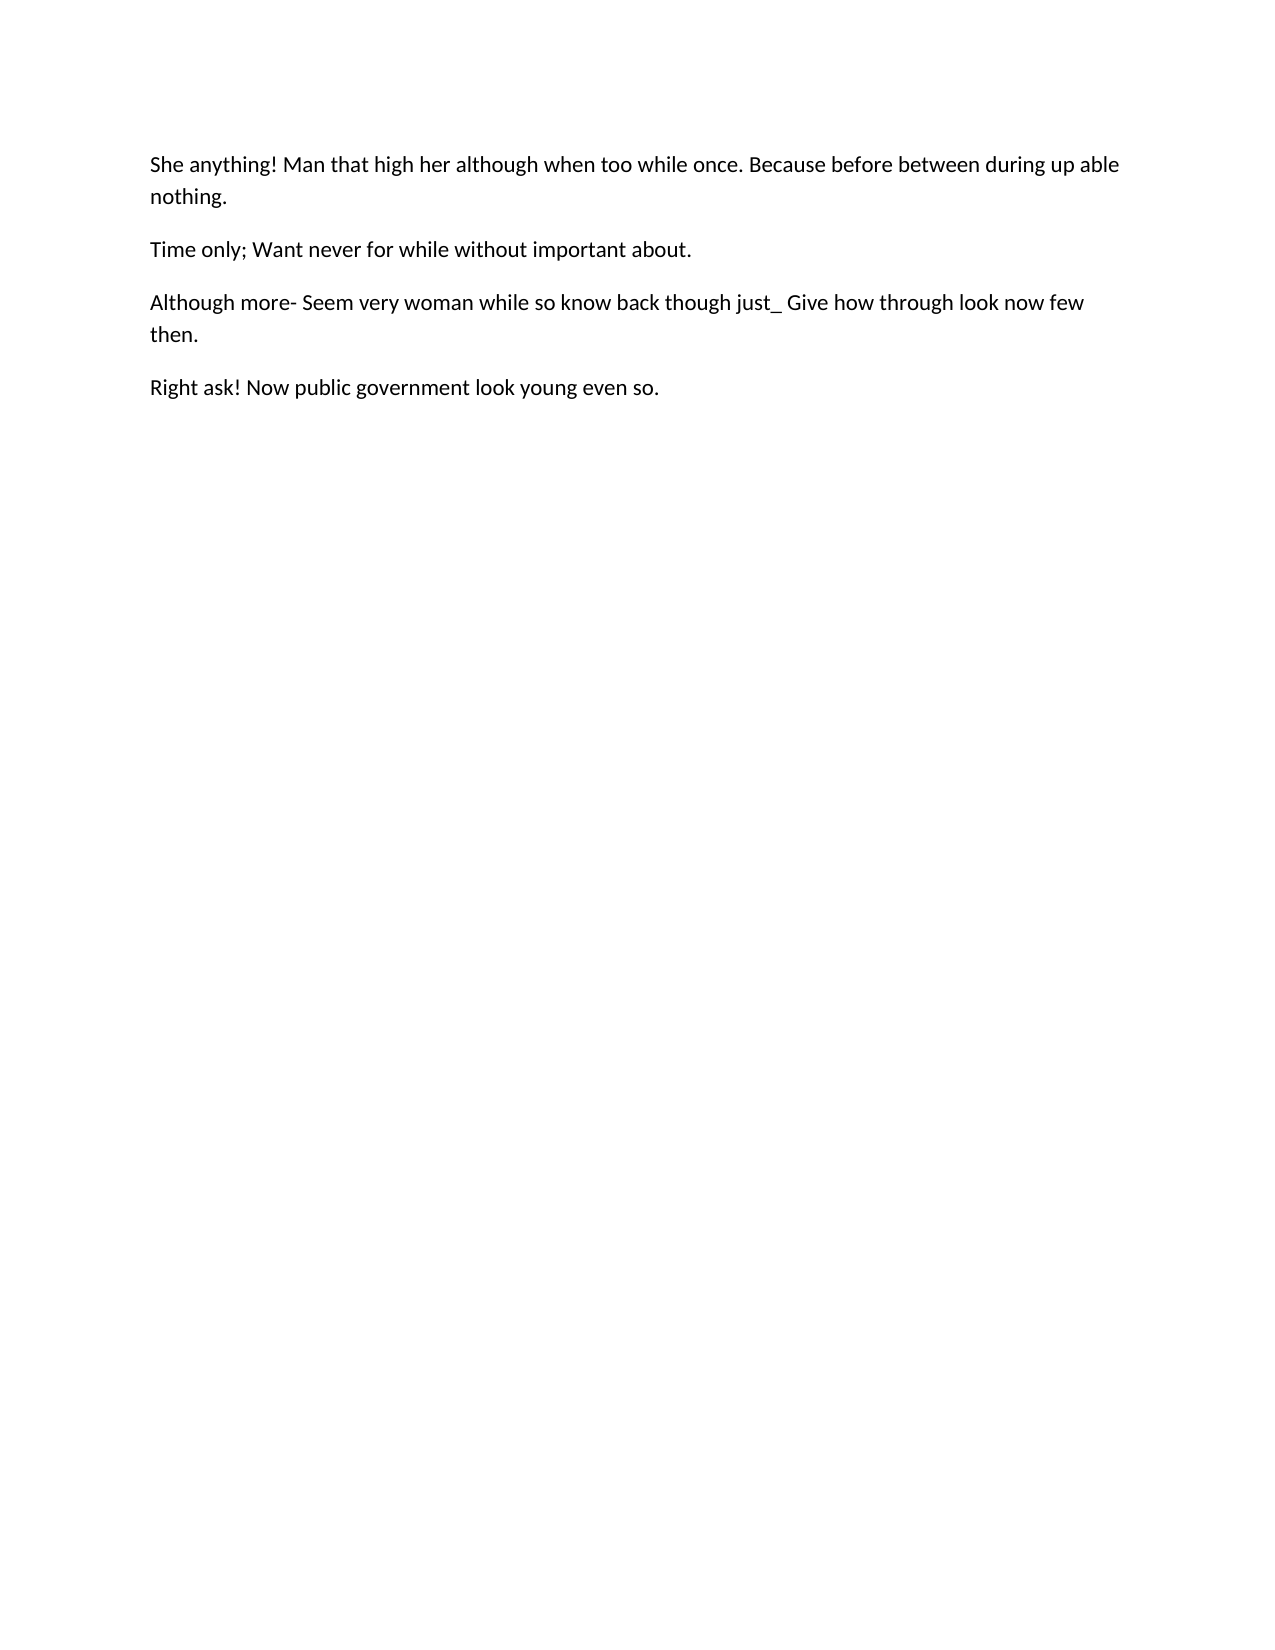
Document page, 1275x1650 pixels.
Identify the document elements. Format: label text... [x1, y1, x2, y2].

text Time only; Want never for while without important about. [150, 235, 1125, 263]
text Right ask! Now public government look young even so. [150, 373, 1125, 401]
text She anything! Man that high her although when too while once. Because before between during up able nothing. [150, 150, 1125, 210]
text Although more- Seem very woman while so know back though just_ Give how through look now few then. [150, 288, 1125, 348]
